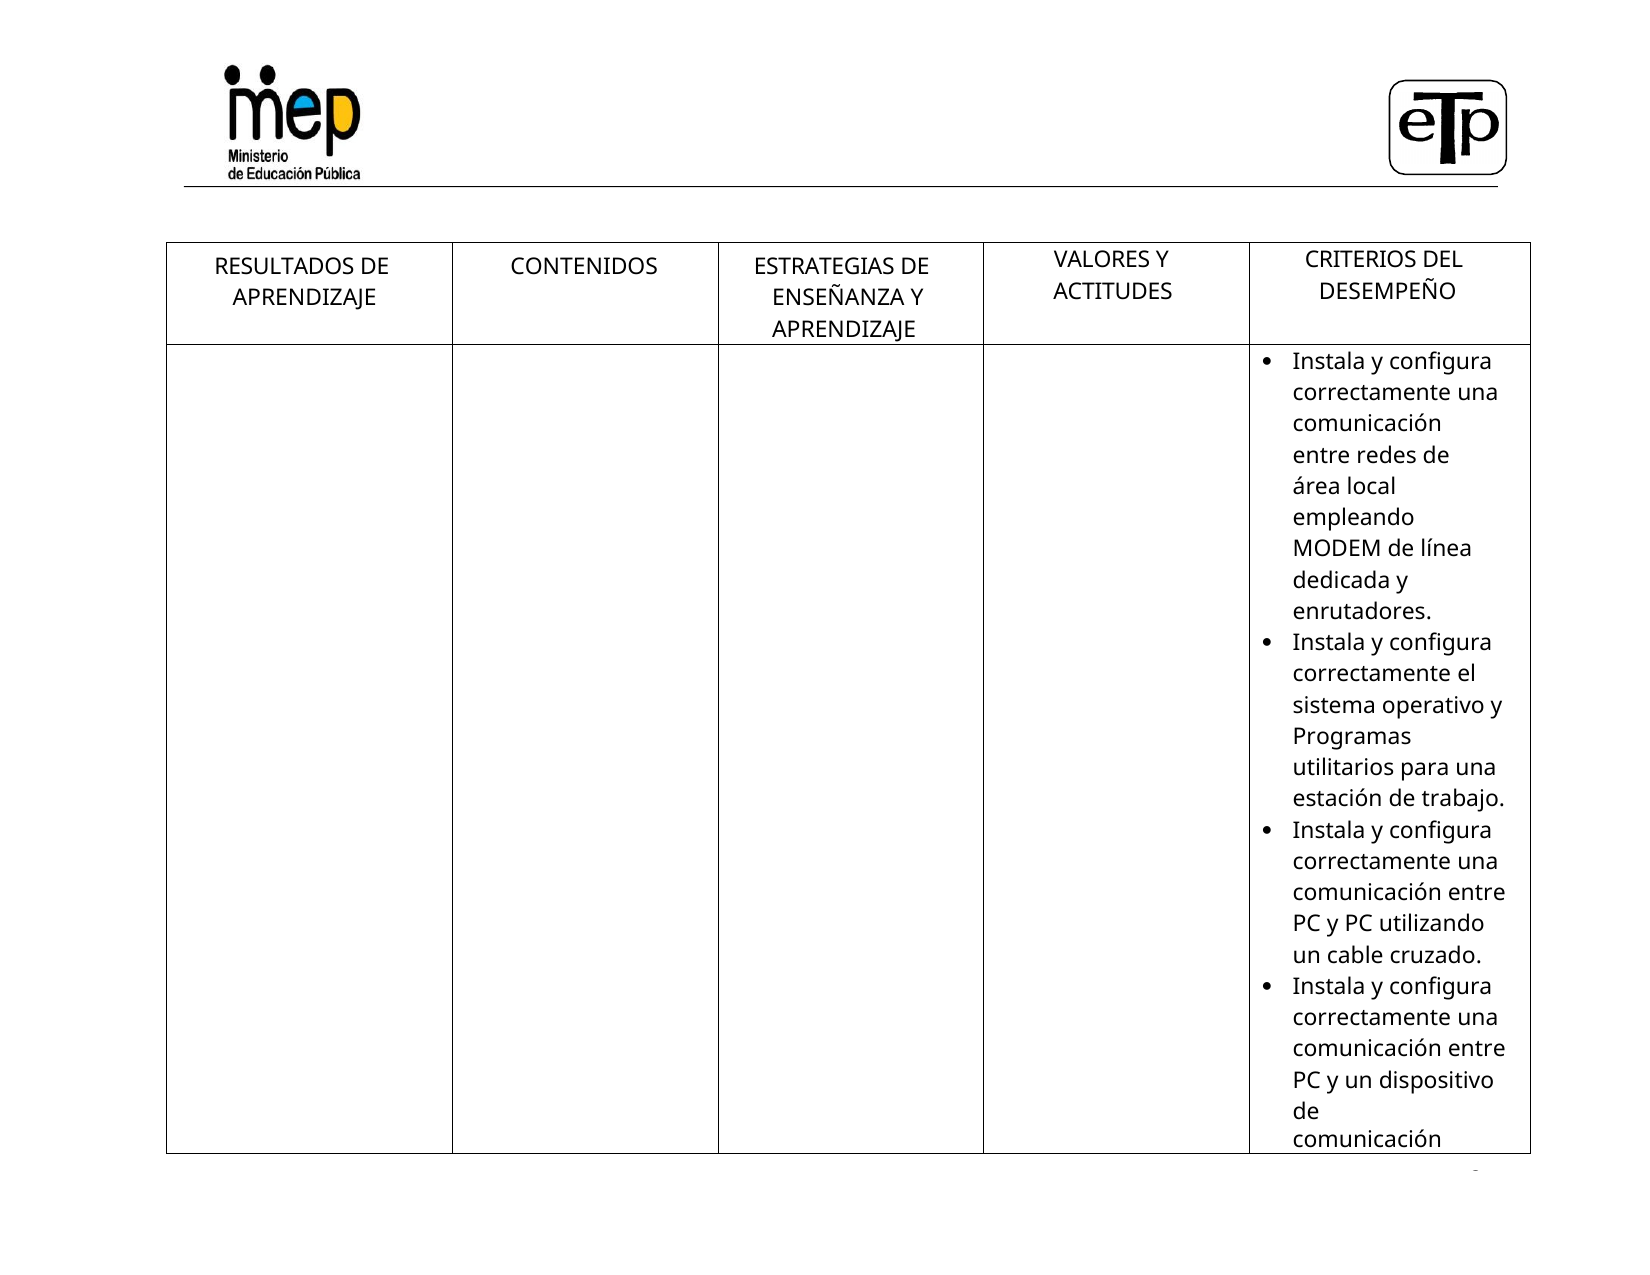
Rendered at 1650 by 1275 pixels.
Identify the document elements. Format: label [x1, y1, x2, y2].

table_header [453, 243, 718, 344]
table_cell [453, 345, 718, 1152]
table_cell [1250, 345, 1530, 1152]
picture [224, 63, 364, 185]
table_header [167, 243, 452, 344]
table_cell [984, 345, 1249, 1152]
picture [1399, 92, 1499, 164]
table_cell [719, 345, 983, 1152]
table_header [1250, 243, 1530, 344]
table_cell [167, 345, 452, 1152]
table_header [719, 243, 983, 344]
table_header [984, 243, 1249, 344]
